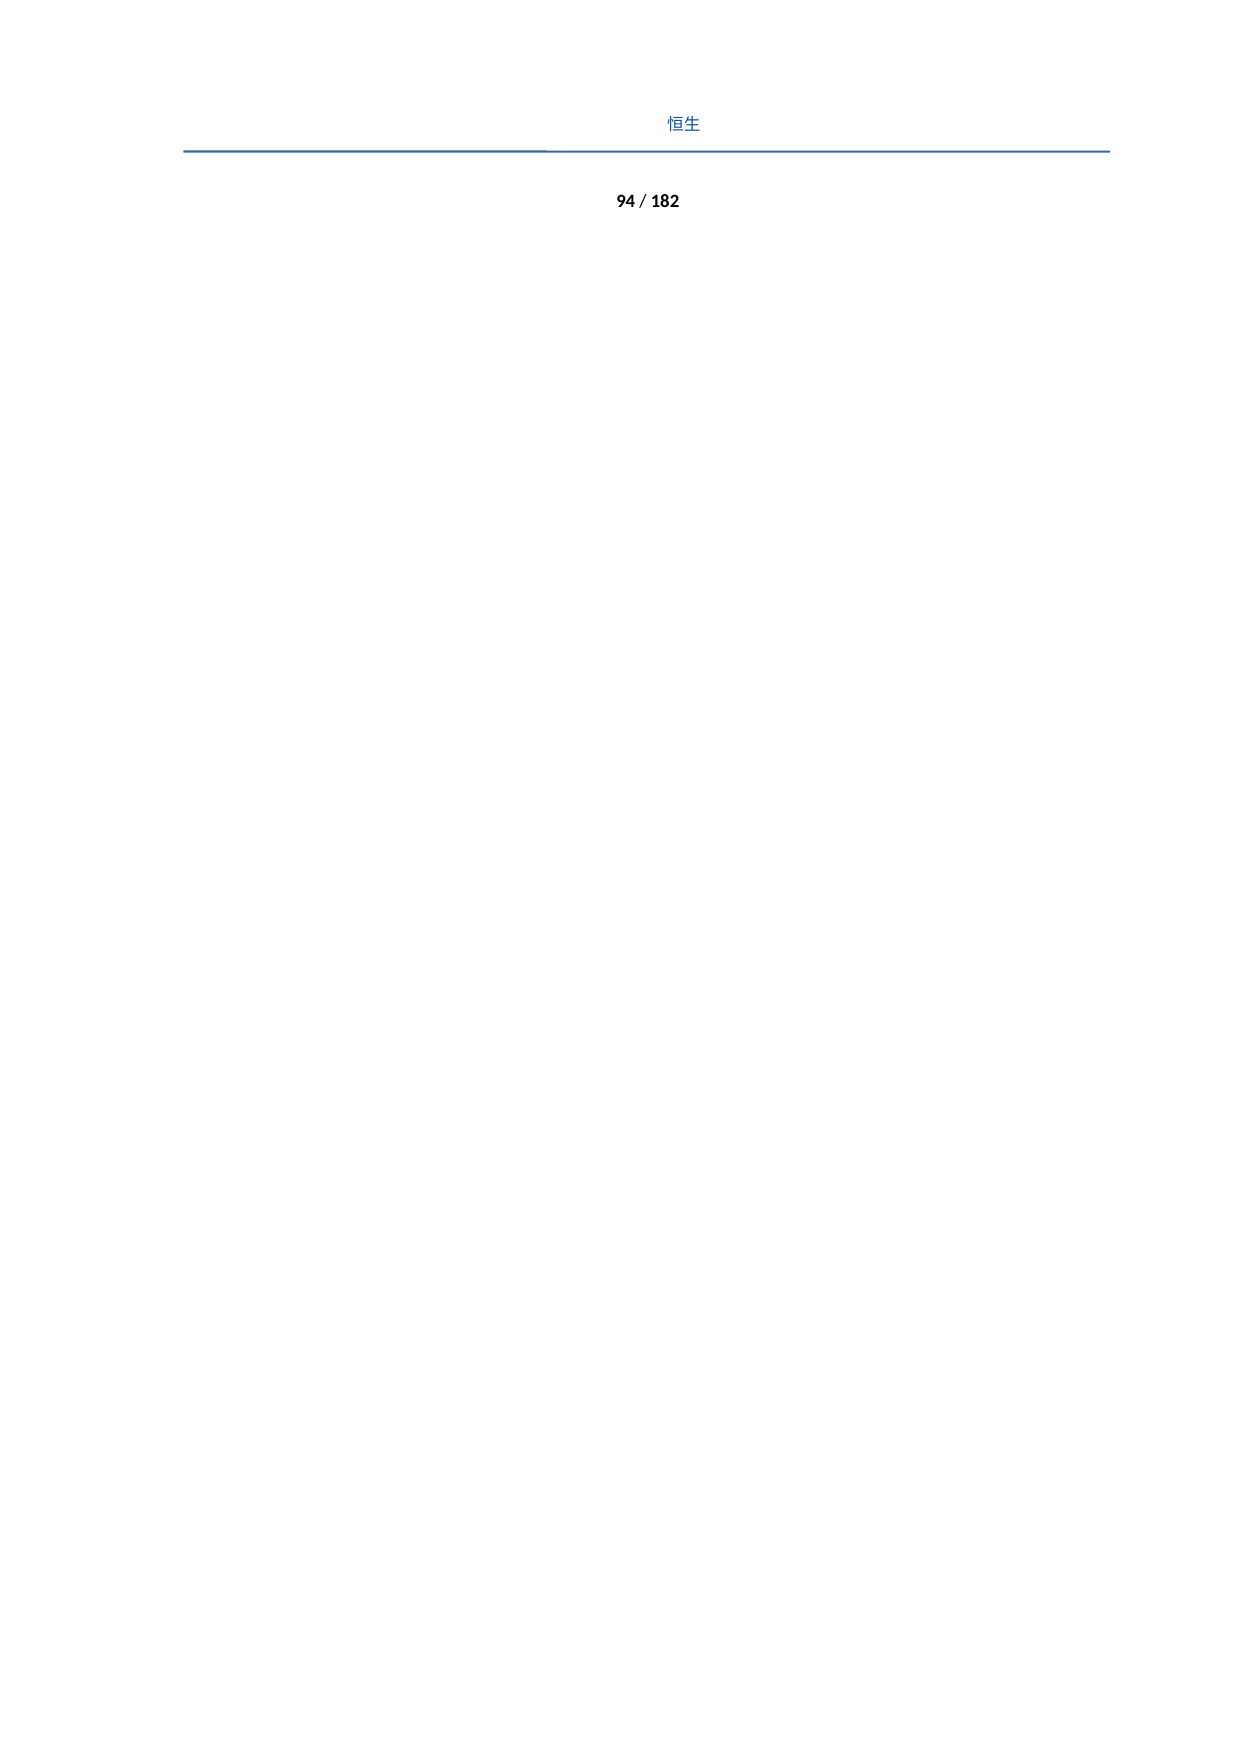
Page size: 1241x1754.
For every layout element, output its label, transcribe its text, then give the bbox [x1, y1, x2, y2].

text 94 / 182 [185, 189, 1110, 212]
